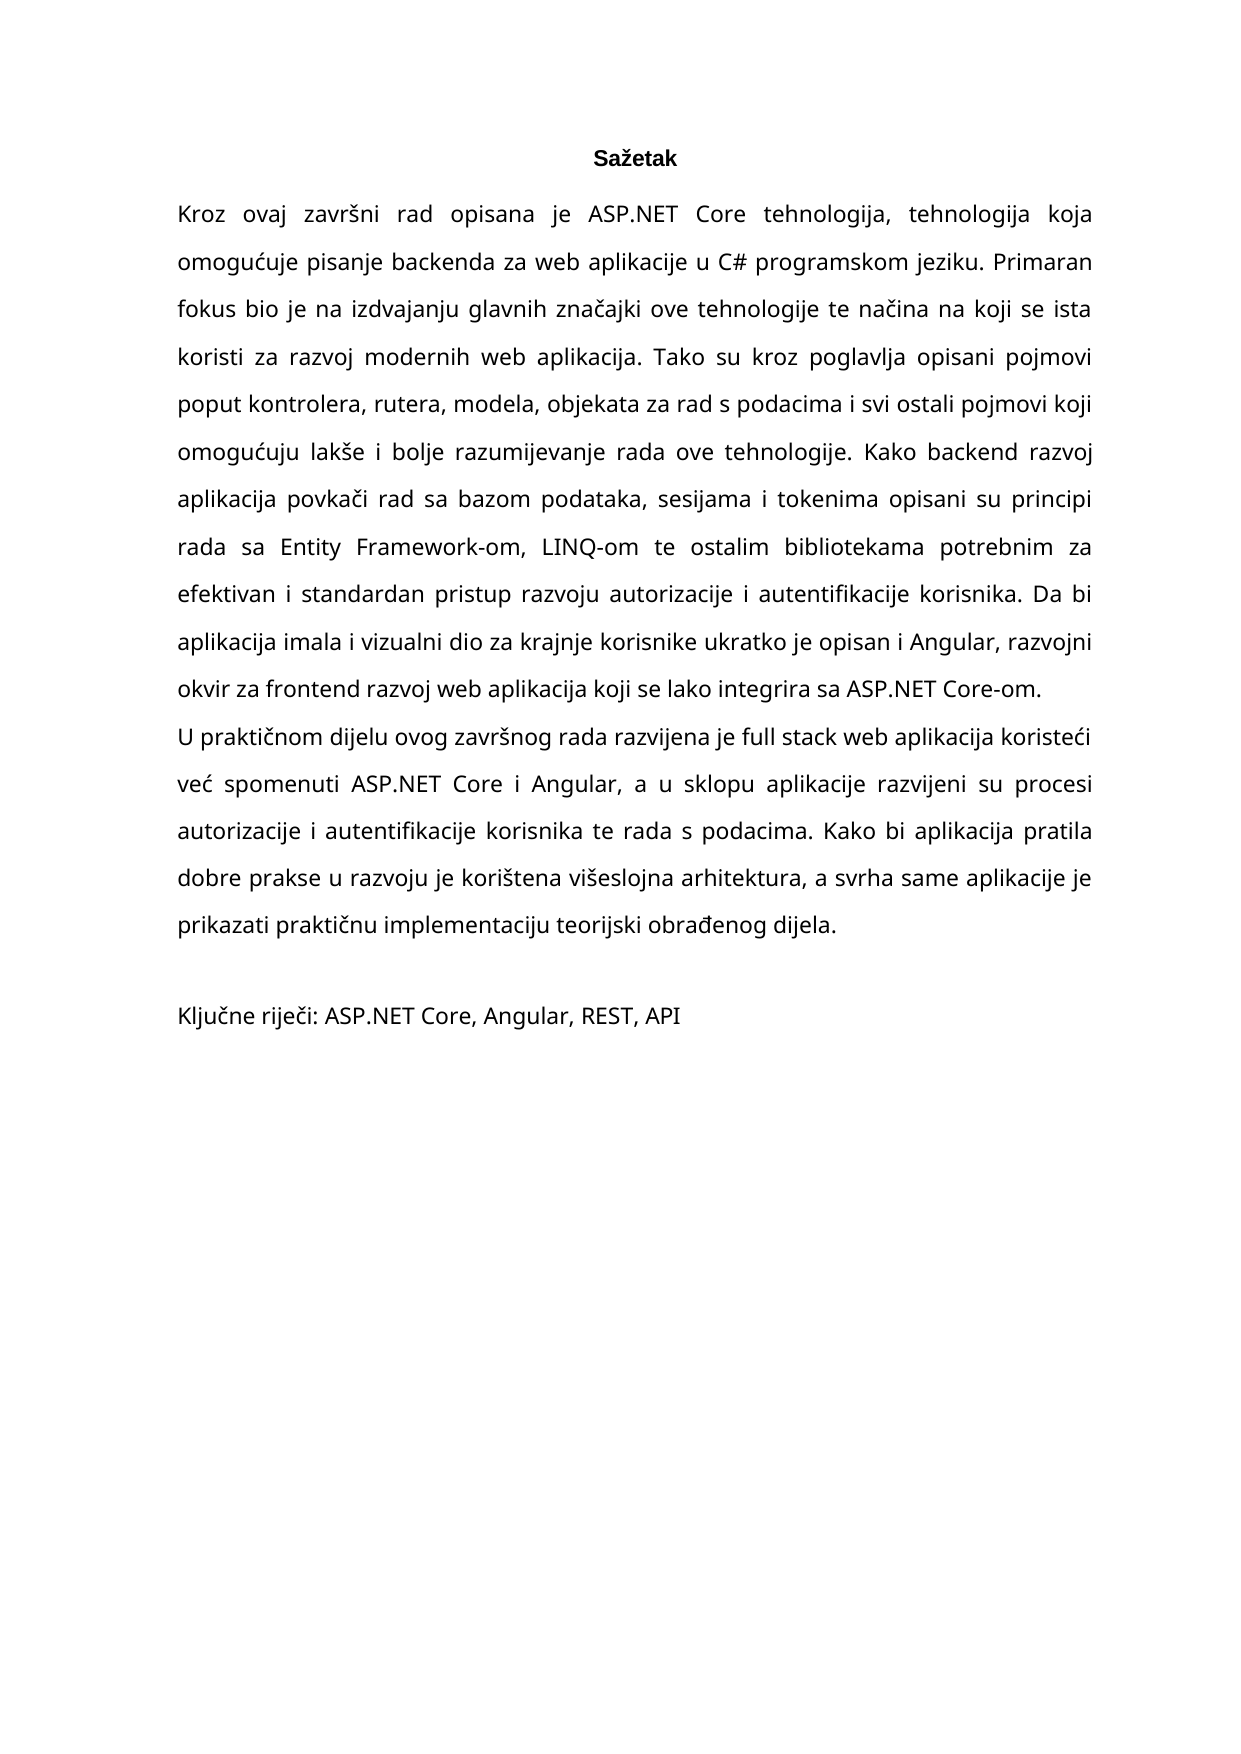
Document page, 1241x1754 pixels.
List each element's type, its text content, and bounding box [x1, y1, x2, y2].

text Kroz ovaj završni rad opisana je ASP.NET Core tehnologija, tehnologija koja omogućuje pisanje backenda za web aplikacije u C# programskom jeziku. Primaran fokus bio je na izdvajanju glavnih značajki ove tehnologije te načina na koji se ista koristi za razvoj modernih web aplikacija. Tako su kroz poglavlja opisani pojmovi poput kontrolera, rutera, modela, objekata za rad s podacima i svi ostali pojmovi koji omogućuju lakše i bolje razumijevanje rada ove tehnologije. Kako backend razvoj aplikacija povkači rad sa bazom podataka, sesijama i tokenima opisani su principi rada sa Entity Framework-om, LINQ-om te ostalim bibliotekama potrebnim za efektivan i standardan pristup razvoju autorizacije i autentifikacije korisnika. Da bi aplikacija imala i vizualni dio za krajnje korisnike ukratko je opisan i Angular, razvojni okvir za frontend razvoj web aplikacija koji se lako integrira sa ASP.NET Core-om. [177, 198, 1093, 704]
text U praktičnom dijelu ovog završnog rada razvijena je full stack web aplikacija koristeći već spomenuti ASP.NET Core i Angular, a u sklopu aplikacije razvijeni su procesi autorizacije i autentifikacije korisnika te rada s podacima. Kako bi aplikacija pratila dobre prakse u razvoju je korištena višeslojna arhitektura, a svrha same aplikacije je prikazati praktičnu implementaciju teorijski obrađenog dijela. [177, 721, 1092, 941]
text Ključne riječi: ASP.NET Core, Angular, REST, API [177, 1000, 1137, 1032]
subtitle Sažetak [393, 145, 878, 171]
